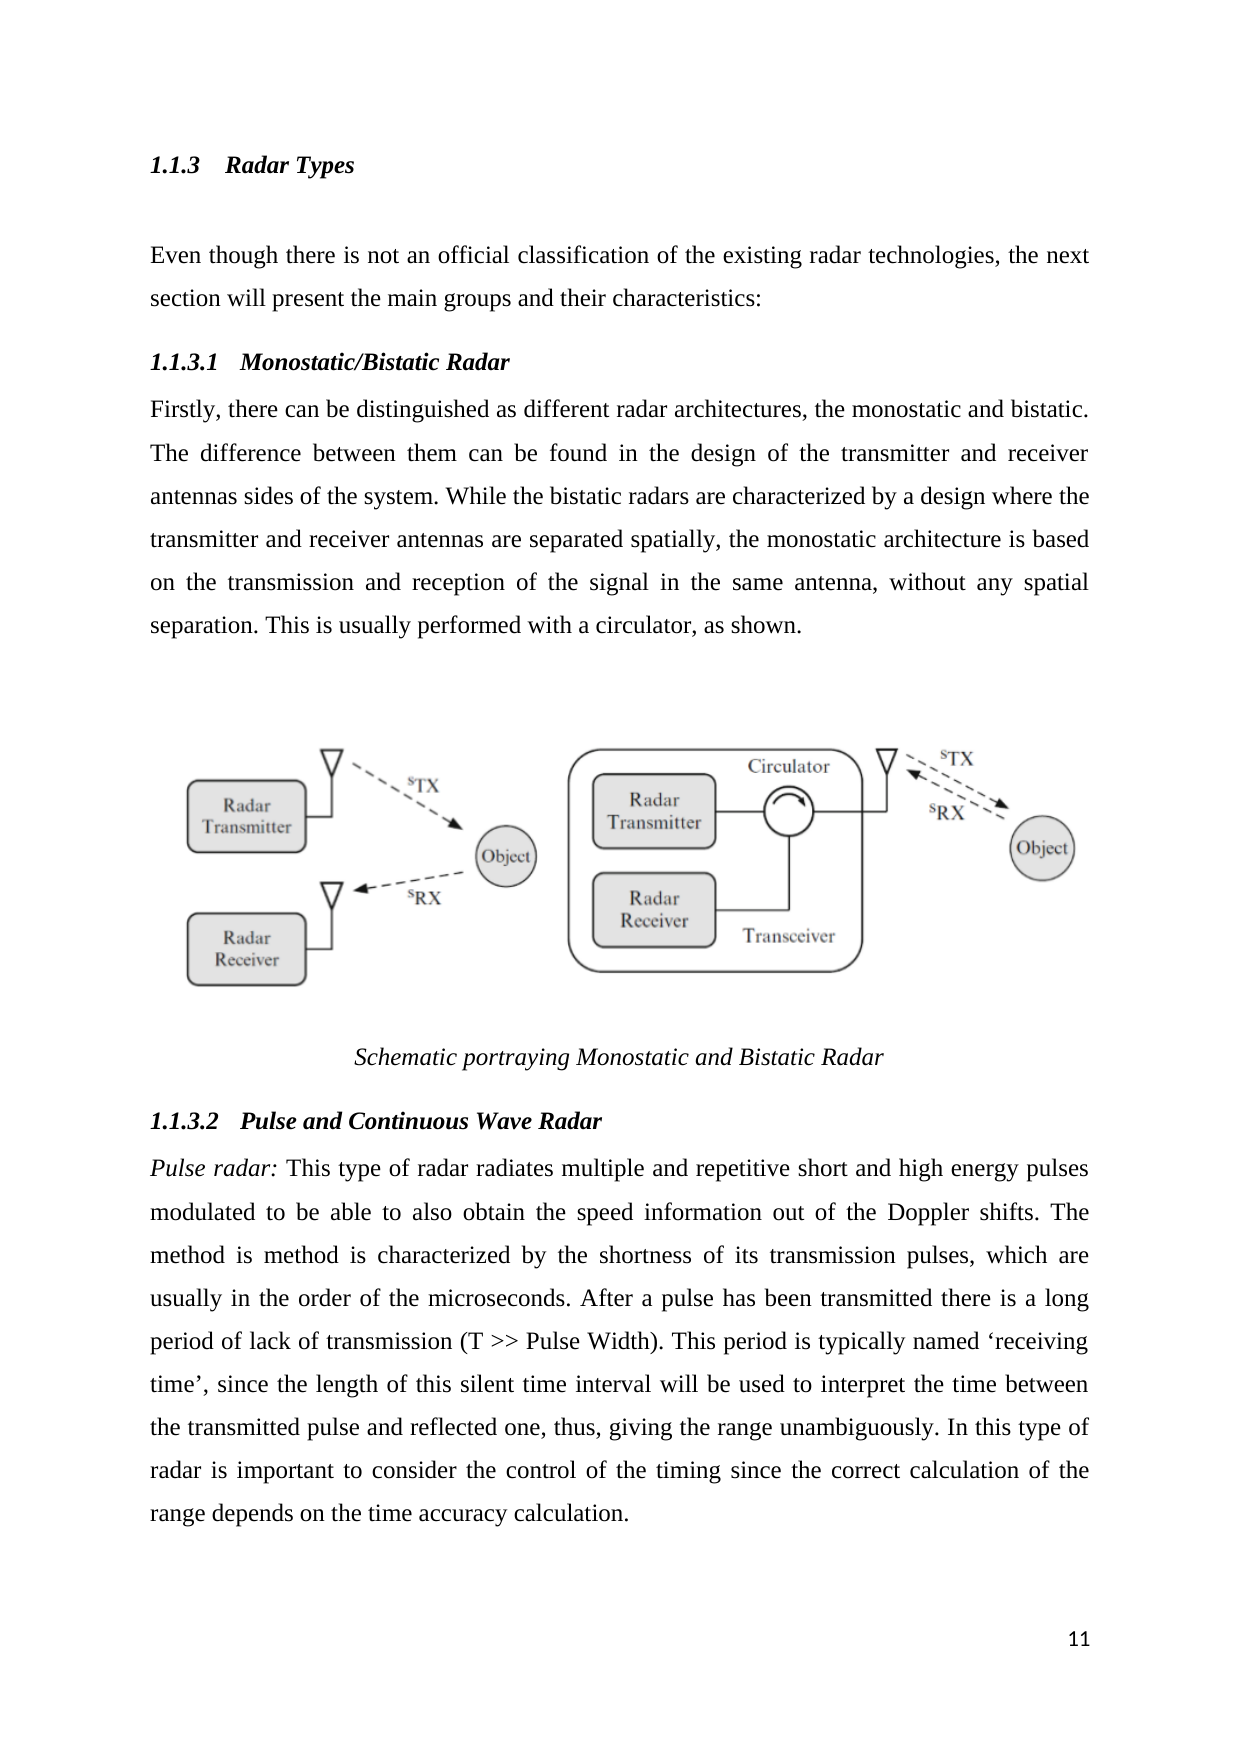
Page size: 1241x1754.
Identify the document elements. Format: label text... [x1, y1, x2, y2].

text Schematic portraying Monostatic and Bistatic Radar [150, 1042, 1090, 1071]
subtitle Monostatic/Bistatic Radar [150, 347, 1090, 376]
subtitle Pulse and Continuous Wave Radar [150, 1106, 1090, 1135]
subtitle Radar Types [150, 150, 1090, 179]
text Pulse radar: This type of radar radiates multiple and repetitive short and high energy pulses modulated to be able to also obtain the speed information out of the Doppler shifts. The method is method is characterized by the shortness of its transmission pulses, which are usually in the order of the microseconds. After a pulse has been transmitted there is a long period of lack of transmission (T >> Pulse Width). This period is typically named ‘receiving time’, since the length of this silent time interval will be used to interpret the time between the transmitted pulse and reflected one, thus, giving the range unambiguously. In this type of radar is important to consider the control of the timing since the correct calculation of the range depends on the time accuracy calculation. [150, 1153, 1090, 1527]
text Even though there is not an official classification of the existing radar technologies, the next section will present the main groups and their characteristics: [150, 240, 1090, 312]
text Firstly, there can be distinguished as different radar architectures, the monostatic and bistatic. The difference between them can be found in the design of the transmitter and receiver antennas sides of the system. While the bistatic radars are characterized by a design where the transmitter and receiver antennas are separated spatially, the monostatic architecture is based on the transmission and reception of the signal in the same antenna, without any spatial separation. This is usually performed with a circulator, as shown. [150, 394, 1090, 639]
picture [150, 716, 1091, 1008]
